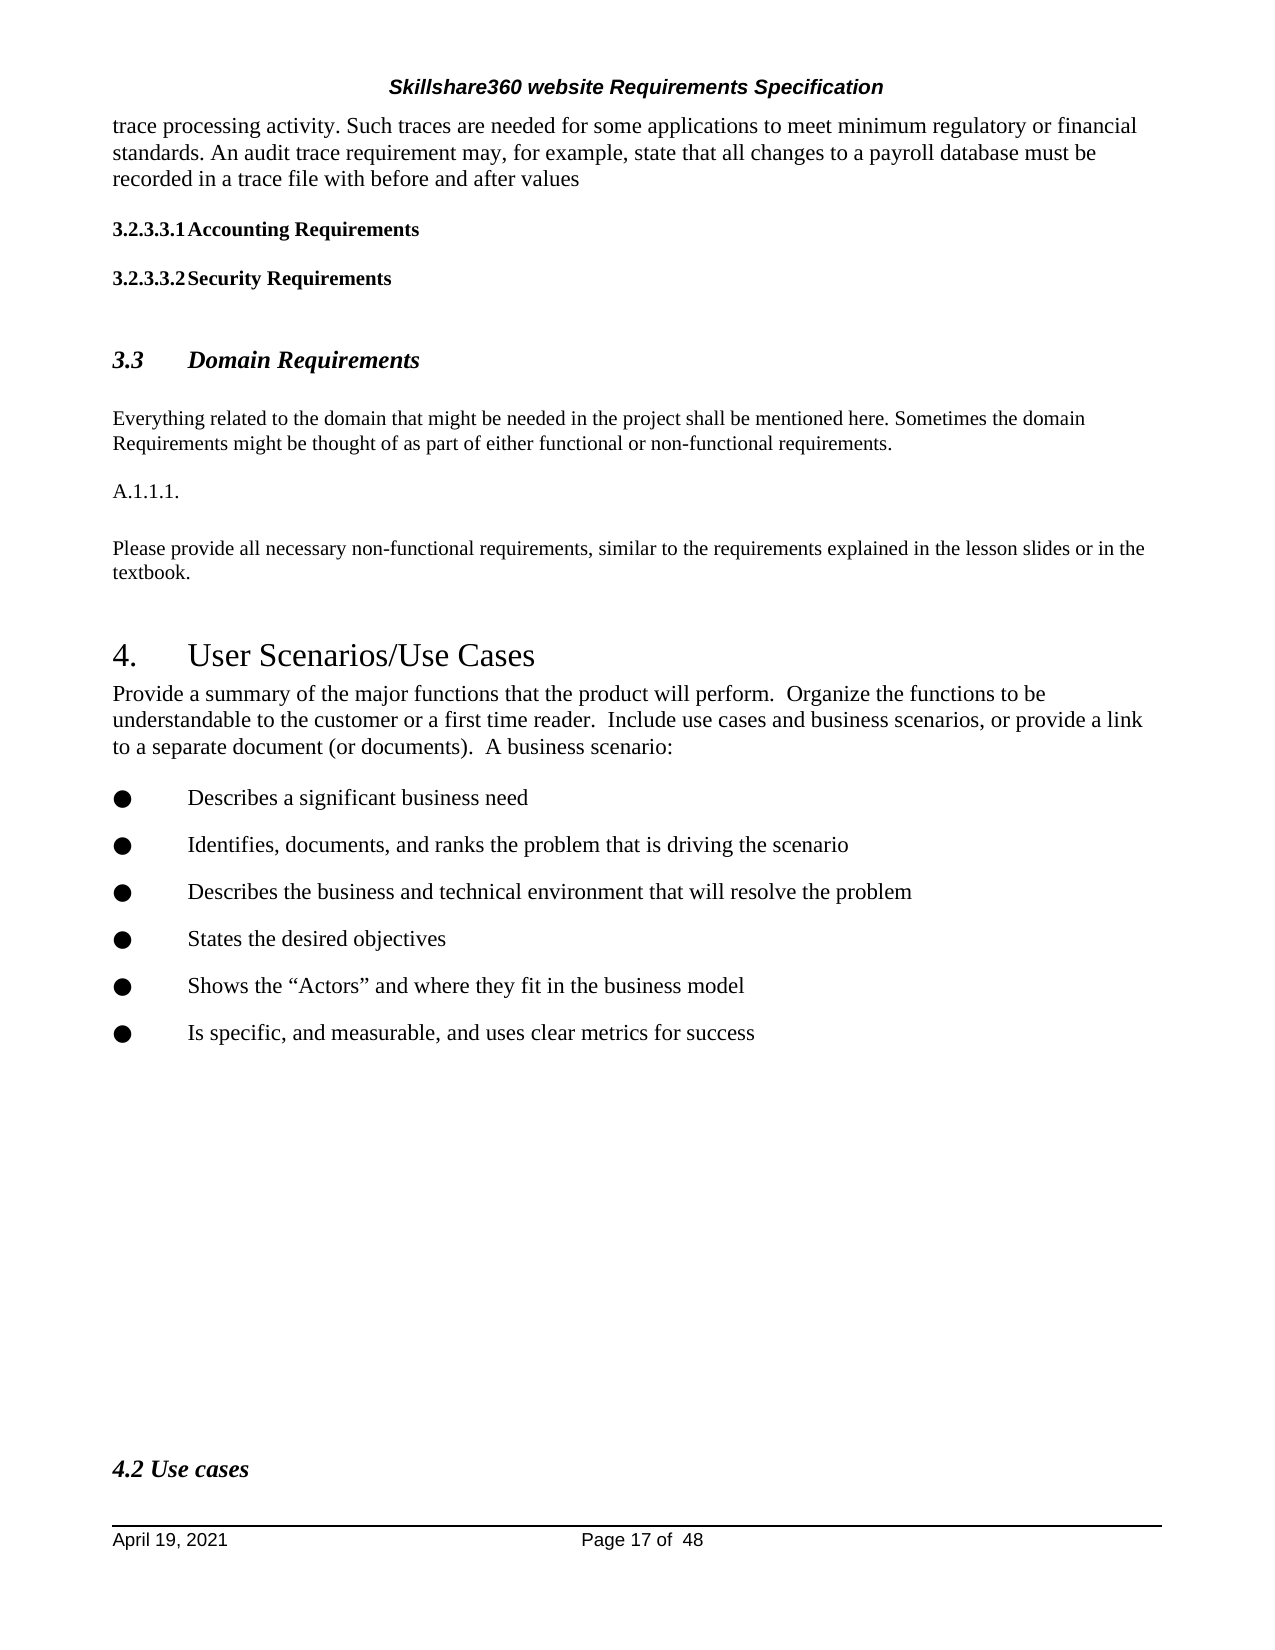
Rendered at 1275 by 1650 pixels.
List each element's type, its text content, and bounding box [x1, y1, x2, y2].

subtitle Accounting Requirements [112, 217, 1162, 241]
subtitle Security Requirements [112, 266, 1162, 290]
subtitle Domain Requirements [112, 345, 1162, 374]
list Describes a significant business need [112, 772, 1162, 819]
text Provide a summary of the major functions that the product will perform. Organize the functions to be understandable to the customer or a first time reader. Include use cases and business scenarios, or provide a link to a separate document (or documents). A business scenario: [112, 680, 1162, 759]
list Describes the business and technical environment that will resolve the problem [112, 866, 1162, 913]
text Please provide all necessary non-functional requirements, similar to the requirements explained in the lesson slides or in the textbook. [112, 536, 1162, 584]
text 4.2 Use cases [112, 1454, 1162, 1482]
subtitle User Scenarios/Use Cases [112, 636, 1162, 674]
list Identifies, documents, and ranks the problem that is driving the scenario [112, 819, 1162, 866]
list States the desired objectives [112, 913, 1162, 960]
list Is specific, and measurable, and uses clear metrics for success [112, 1007, 1162, 1054]
text Everything related to the domain that might be needed in the project shall be mentioned here. Sometimes the domain Requirements might be thought of as part of either functional or non-functional requirements. [112, 406, 1162, 454]
list Shows the “Actors” and where they fit in the business model [112, 960, 1162, 1007]
